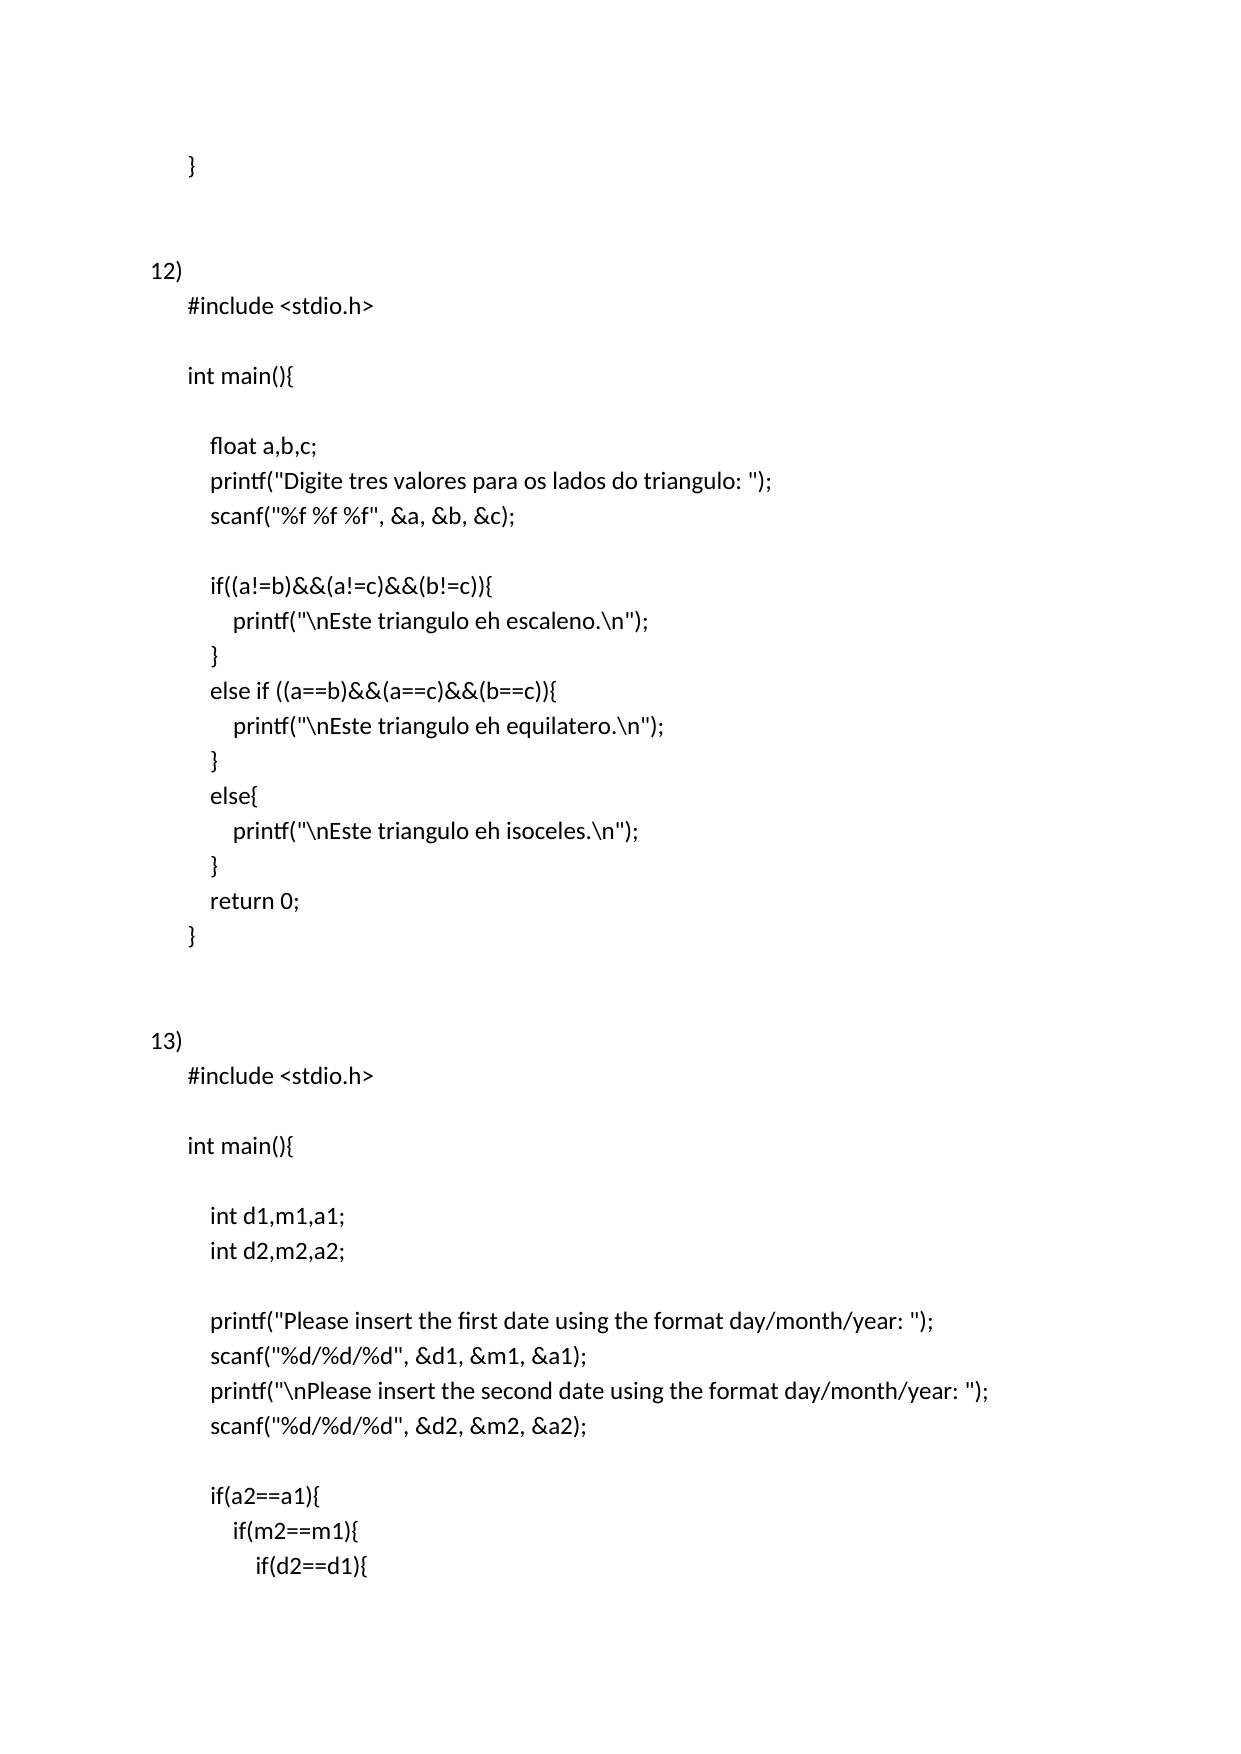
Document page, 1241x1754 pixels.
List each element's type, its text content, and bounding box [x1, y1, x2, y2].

list } [187, 850, 1090, 881]
list else if ((a==b)&&(a==c)&&(b==c)){ [187, 675, 1090, 706]
list scanf("%d/%d/%d", &d1, &m1, &a1); [187, 1340, 1090, 1371]
list } [187, 920, 1090, 951]
list if(a2==a1){ [187, 1480, 1090, 1511]
list } [187, 745, 1090, 776]
list #include <stdio.h> [187, 290, 1090, 321]
list int main(){ [187, 1130, 1090, 1161]
list } [187, 640, 1090, 671]
list printf("\nPlease insert the second date using the format day/month/year: "); [187, 1375, 1090, 1406]
list if(d2==d1){ [187, 1550, 1090, 1581]
list if(m2==m1){ [187, 1515, 1090, 1546]
list printf("\nEste triangulo eh equilatero.\n"); [187, 710, 1090, 741]
list return 0; [187, 885, 1090, 916]
list printf("\nEste triangulo eh escaleno.\n"); [187, 605, 1090, 636]
list float a,b,c; [187, 430, 1090, 461]
list int d2,m2,a2; [187, 1235, 1090, 1266]
list scanf("%f %f %f", &a, &b, &c); [187, 500, 1090, 531]
list else{ [187, 780, 1090, 811]
list printf("\nEste triangulo eh isoceles.\n"); [187, 815, 1090, 846]
list printf("Please insert the first date using the format day/month/year: "); [187, 1305, 1090, 1336]
list if((a!=b)&&(a!=c)&&(b!=c)){ [187, 570, 1090, 601]
list } [187, 150, 1090, 181]
list printf("Digite tres valores para os lados do triangulo: "); [187, 465, 1090, 496]
list int main(){ [187, 360, 1090, 391]
list scanf("%d/%d/%d", &d2, &m2, &a2); [187, 1410, 1090, 1441]
list #include <stdio.h> [187, 1060, 1090, 1091]
list int d1,m1,a1; [187, 1200, 1090, 1231]
